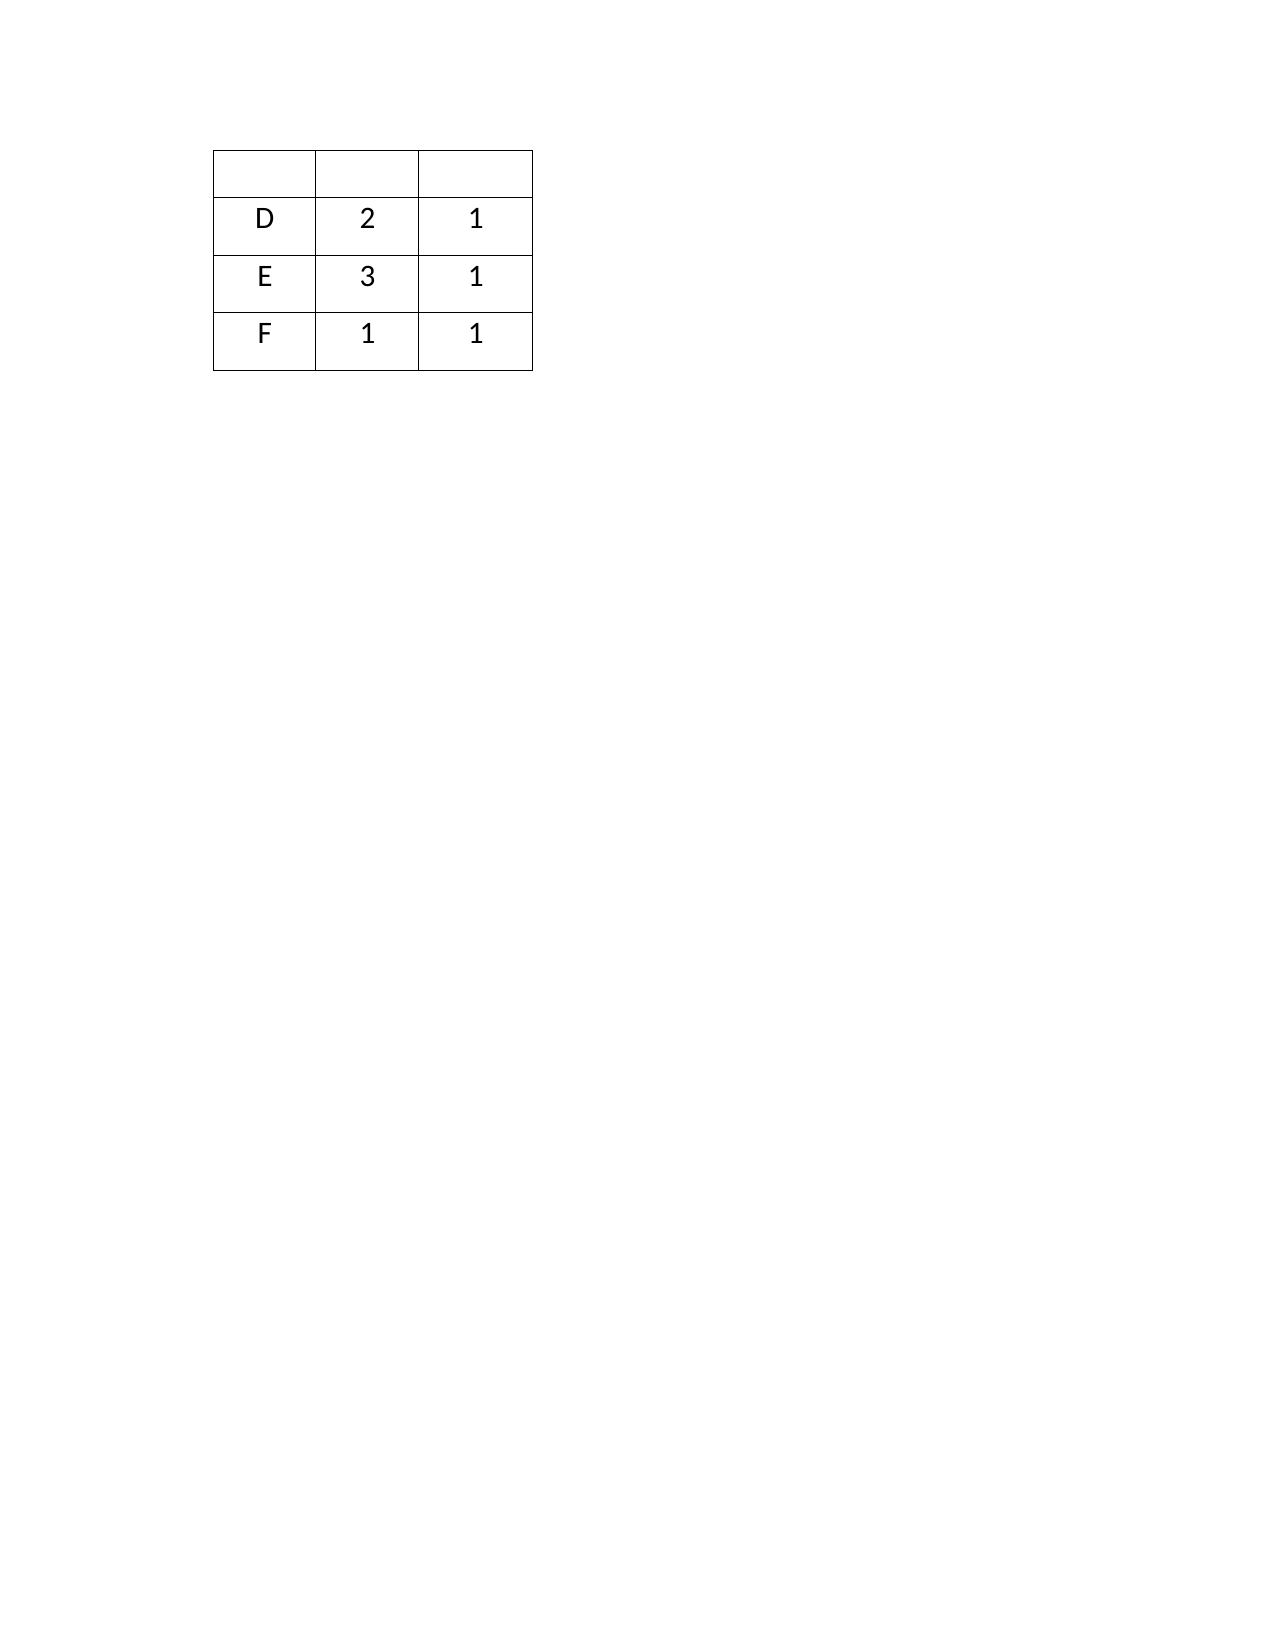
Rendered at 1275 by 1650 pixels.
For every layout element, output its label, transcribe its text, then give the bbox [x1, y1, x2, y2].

table_cell C [214, 151, 315, 197]
table_cell D [214, 198, 315, 255]
table_cell F [214, 313, 315, 369]
table_cell 3 [316, 256, 418, 312]
table_cell 1 [419, 198, 532, 255]
table_cell 2 [316, 151, 418, 197]
table_cell 1 [316, 313, 418, 369]
table_cell 2 [419, 151, 532, 197]
table_cell E [214, 256, 315, 312]
table_cell 1 [419, 313, 532, 369]
table_cell 1 [419, 256, 532, 312]
table_cell 2 [316, 198, 418, 255]
